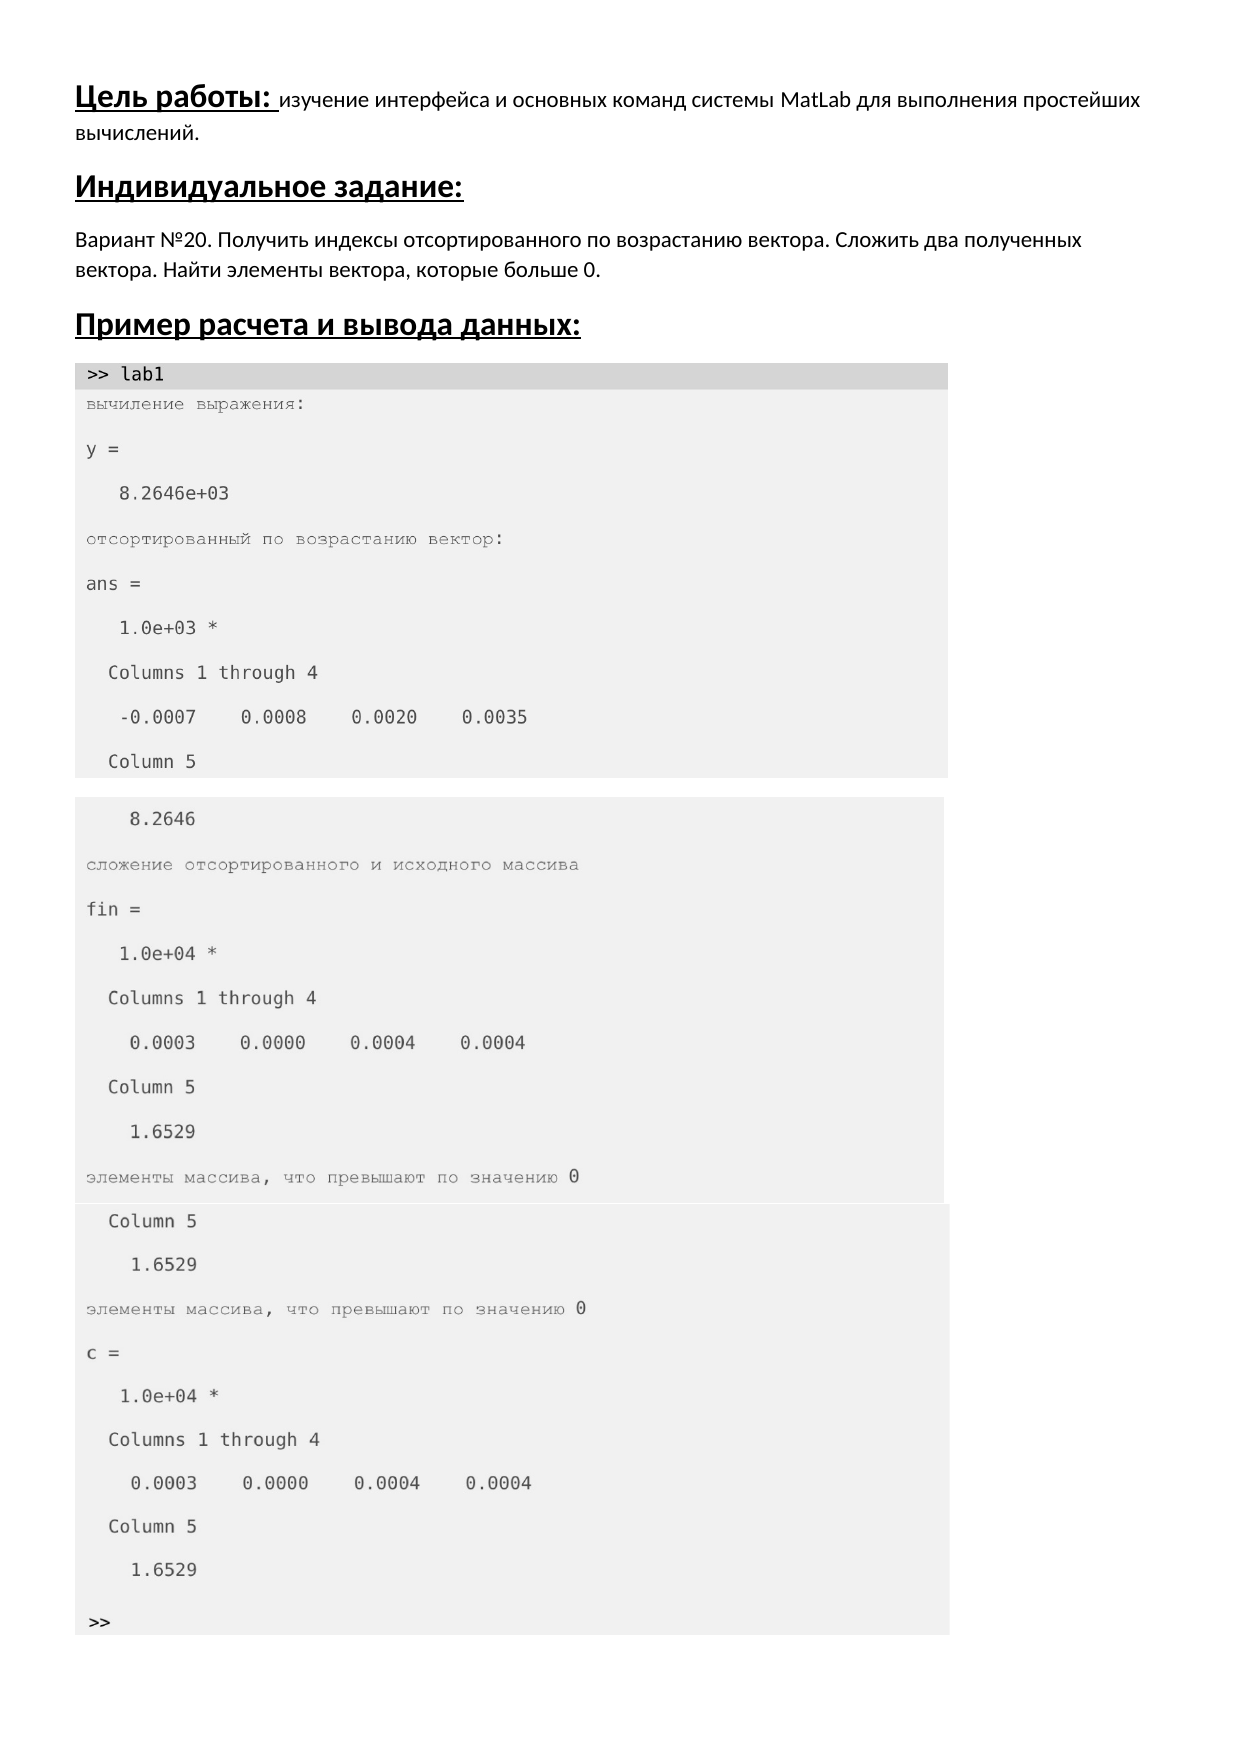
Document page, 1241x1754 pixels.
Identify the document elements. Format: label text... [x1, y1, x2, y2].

text Индивидуальное задание: [75, 165, 1165, 206]
text Вариант №20. Получить индексы отсортированного по возрастанию вектора. Сложить два полученных вектора. Найти элементы вектора, которые больше 0. [75, 225, 1165, 284]
text Цель работы: изучение интерфейса и основных команд системы MatLab для выполнения простейших вычислений. [75, 75, 1165, 146]
picture [75, 797, 944, 1203]
text Пример расчета и вывода данных: [75, 302, 1165, 343]
picture [75, 1204, 950, 1635]
picture [75, 363, 948, 778]
